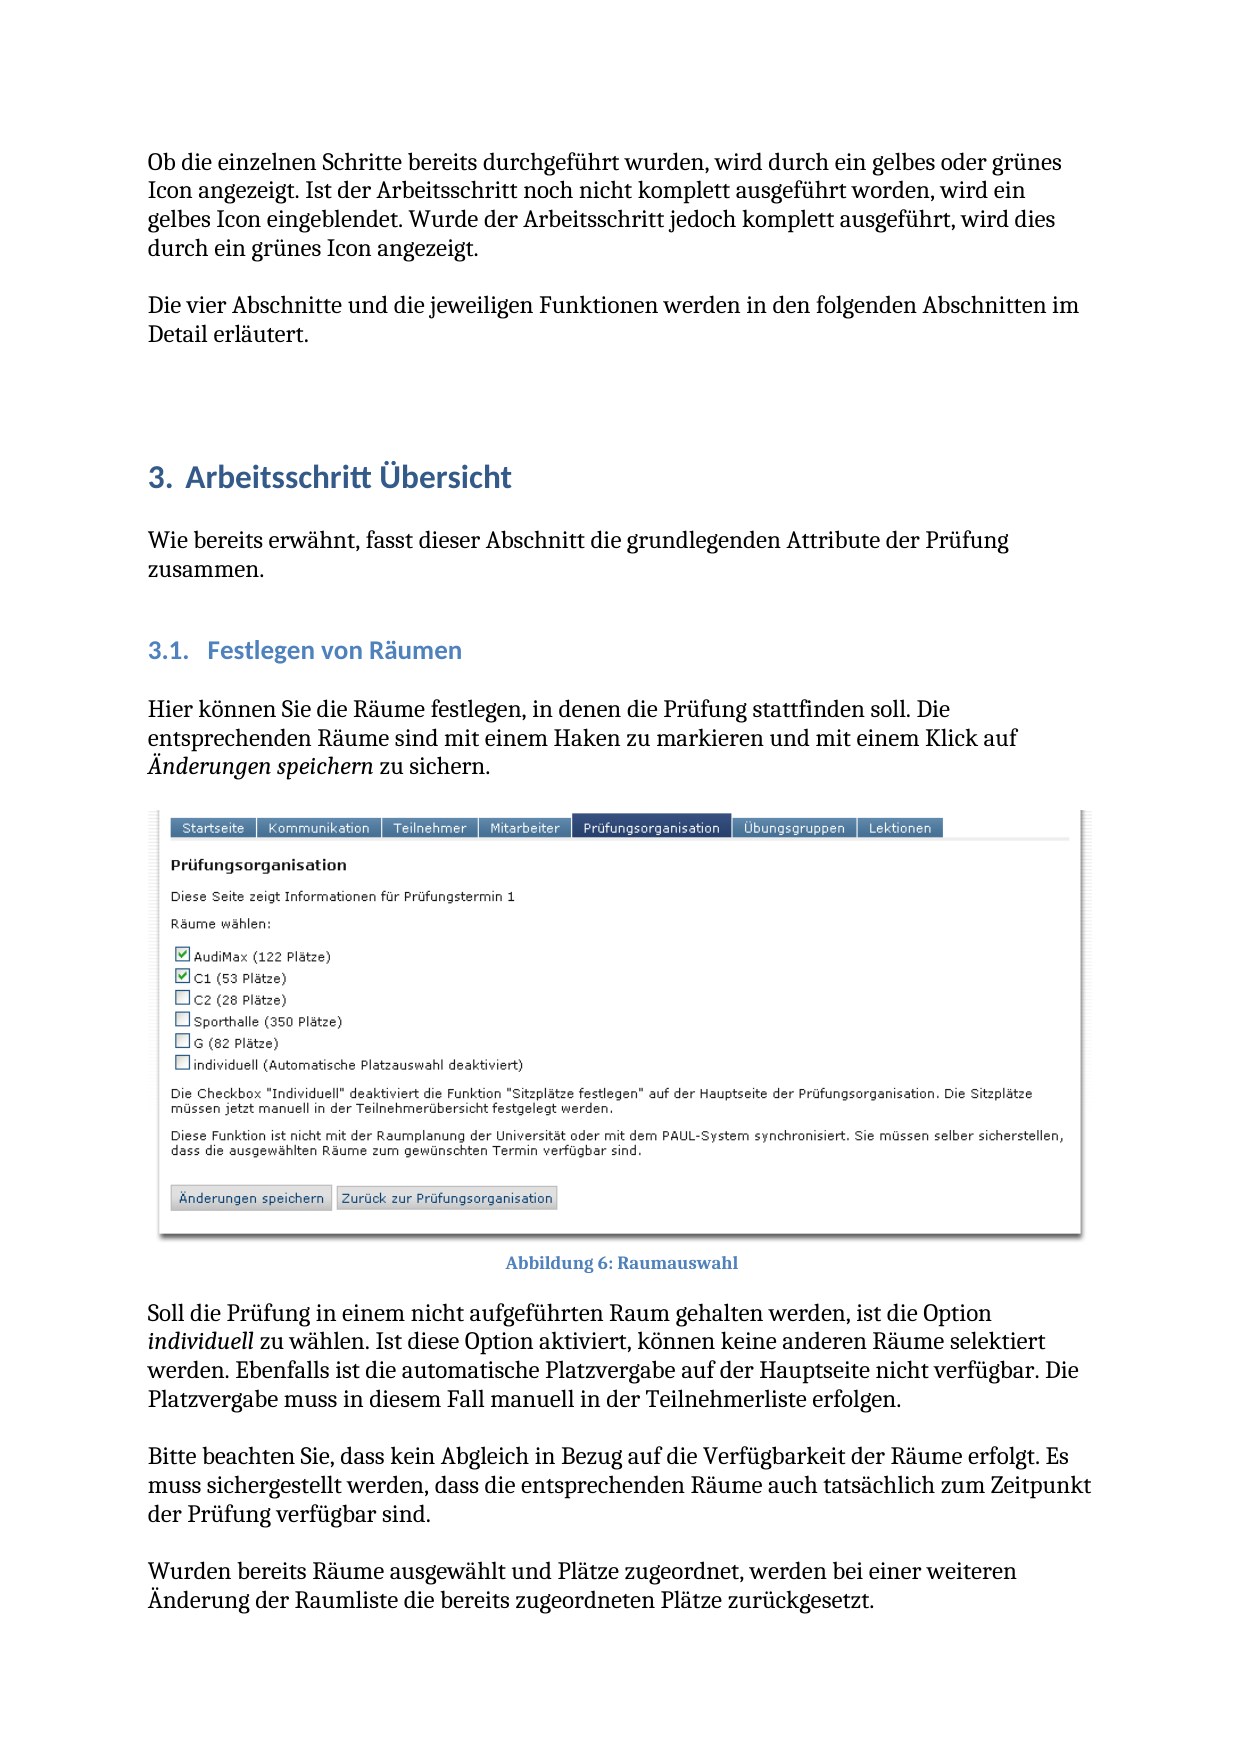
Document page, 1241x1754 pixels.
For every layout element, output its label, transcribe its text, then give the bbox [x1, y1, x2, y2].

text Soll die Prüfung in einem nicht aufgeführten Raum gehalten werden, ist die Option individuell zu wählen. Ist diese Option aktiviert, können keine anderen Räume selektiert werden. Ebenfalls ist die automatische Platzvergabe auf der Hauptseite nicht verfügbar. Die Platzvergabe muss in diesem Fall manuell in der Teilnehmerliste erfolgen. [148, 1298, 1093, 1413]
text Wurden bereits Räume ausgewählt und Plätze zugeordnet, werden bei einer weiteren Änderung der Raumliste die bereits zugeordneten Plätze zurückgesetzt. [148, 1557, 1093, 1615]
text Hier können Sie die Räume festlegen, in denen die Prüfung stattfinden soll. Die entsprechenden Räume sind mit einem Haken zu markieren und mit einem Klick auf Änderungen speichern zu sichern. [148, 695, 1093, 781]
picture [148, 810, 1092, 1244]
text Die vier Abschnitte und die jeweiligen Funktionen werden in den folgenden Abschnitten im Detail erläutert. [148, 291, 1093, 349]
text Bitte beachten Sie, dass kein Abgleich in Bezug auf die Verfügbarkeit der Räume erfolgt. Es muss sichergestellt werden, dass die entsprechenden Räume auch tatsächlich zum Zeitpunkt der Prüfung verfügbar sind. [148, 1442, 1093, 1528]
subtitle Festlegen von Räumen [148, 633, 1093, 666]
subtitle Arbeitsschritt Übersicht [148, 456, 1093, 497]
text Wie bereits erwähnt, fasst dieser Abschnitt die grundlegenden Attribute der Prüfung zusammen. [148, 526, 1093, 583]
text Ob die einzelnen Schritte bereits durchgeführt wurden, wird durch ein gelbes oder grünes Icon angezeigt. Ist der Arbeitsschritt noch nicht komplett ausgeführt worden, wird ein gelbes Icon eingeblendet. Wurde der Arbeitsschritt jedoch komplett ausgeführt, wird dies durch ein grünes Icon angezeigt. [148, 148, 1093, 263]
